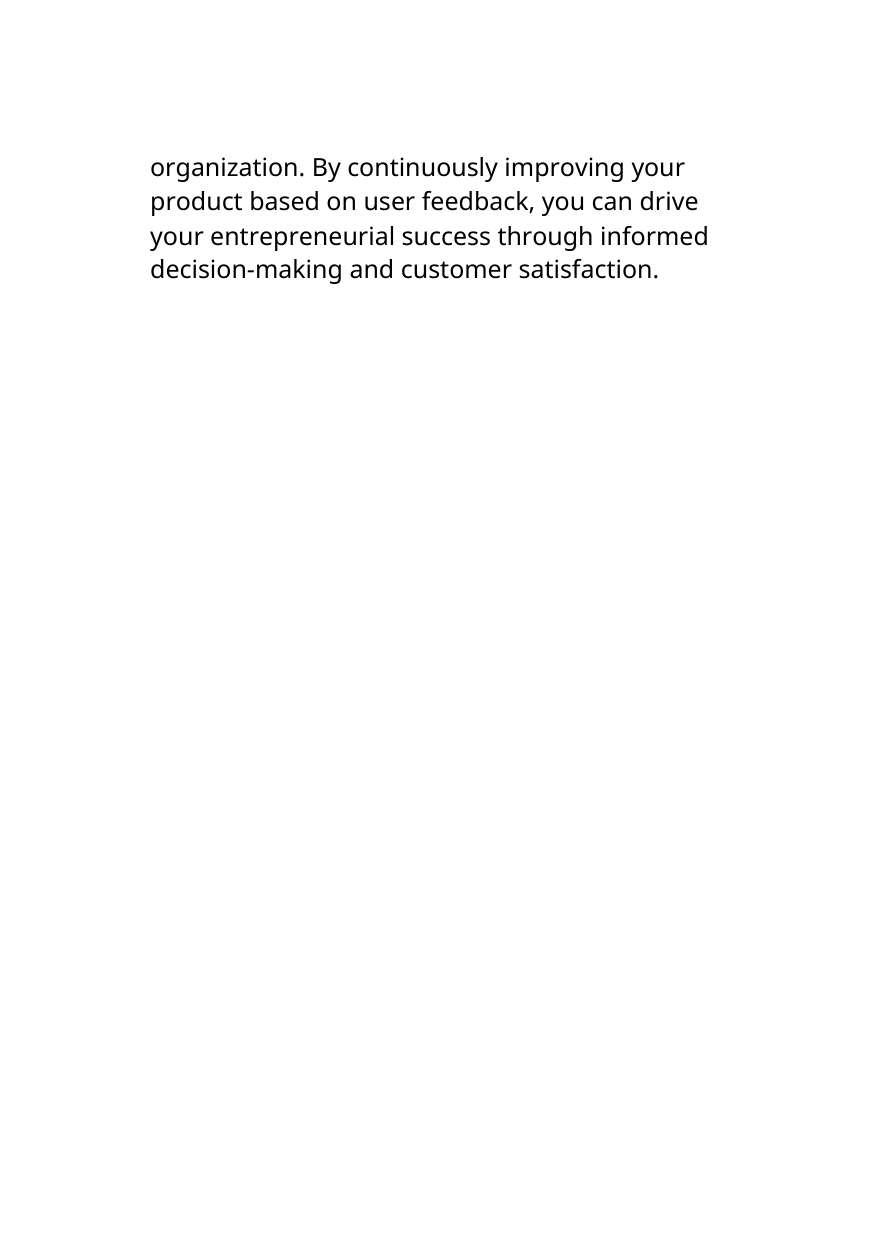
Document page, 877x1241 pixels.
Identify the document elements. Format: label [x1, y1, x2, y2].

text [150, 150, 727, 286]
